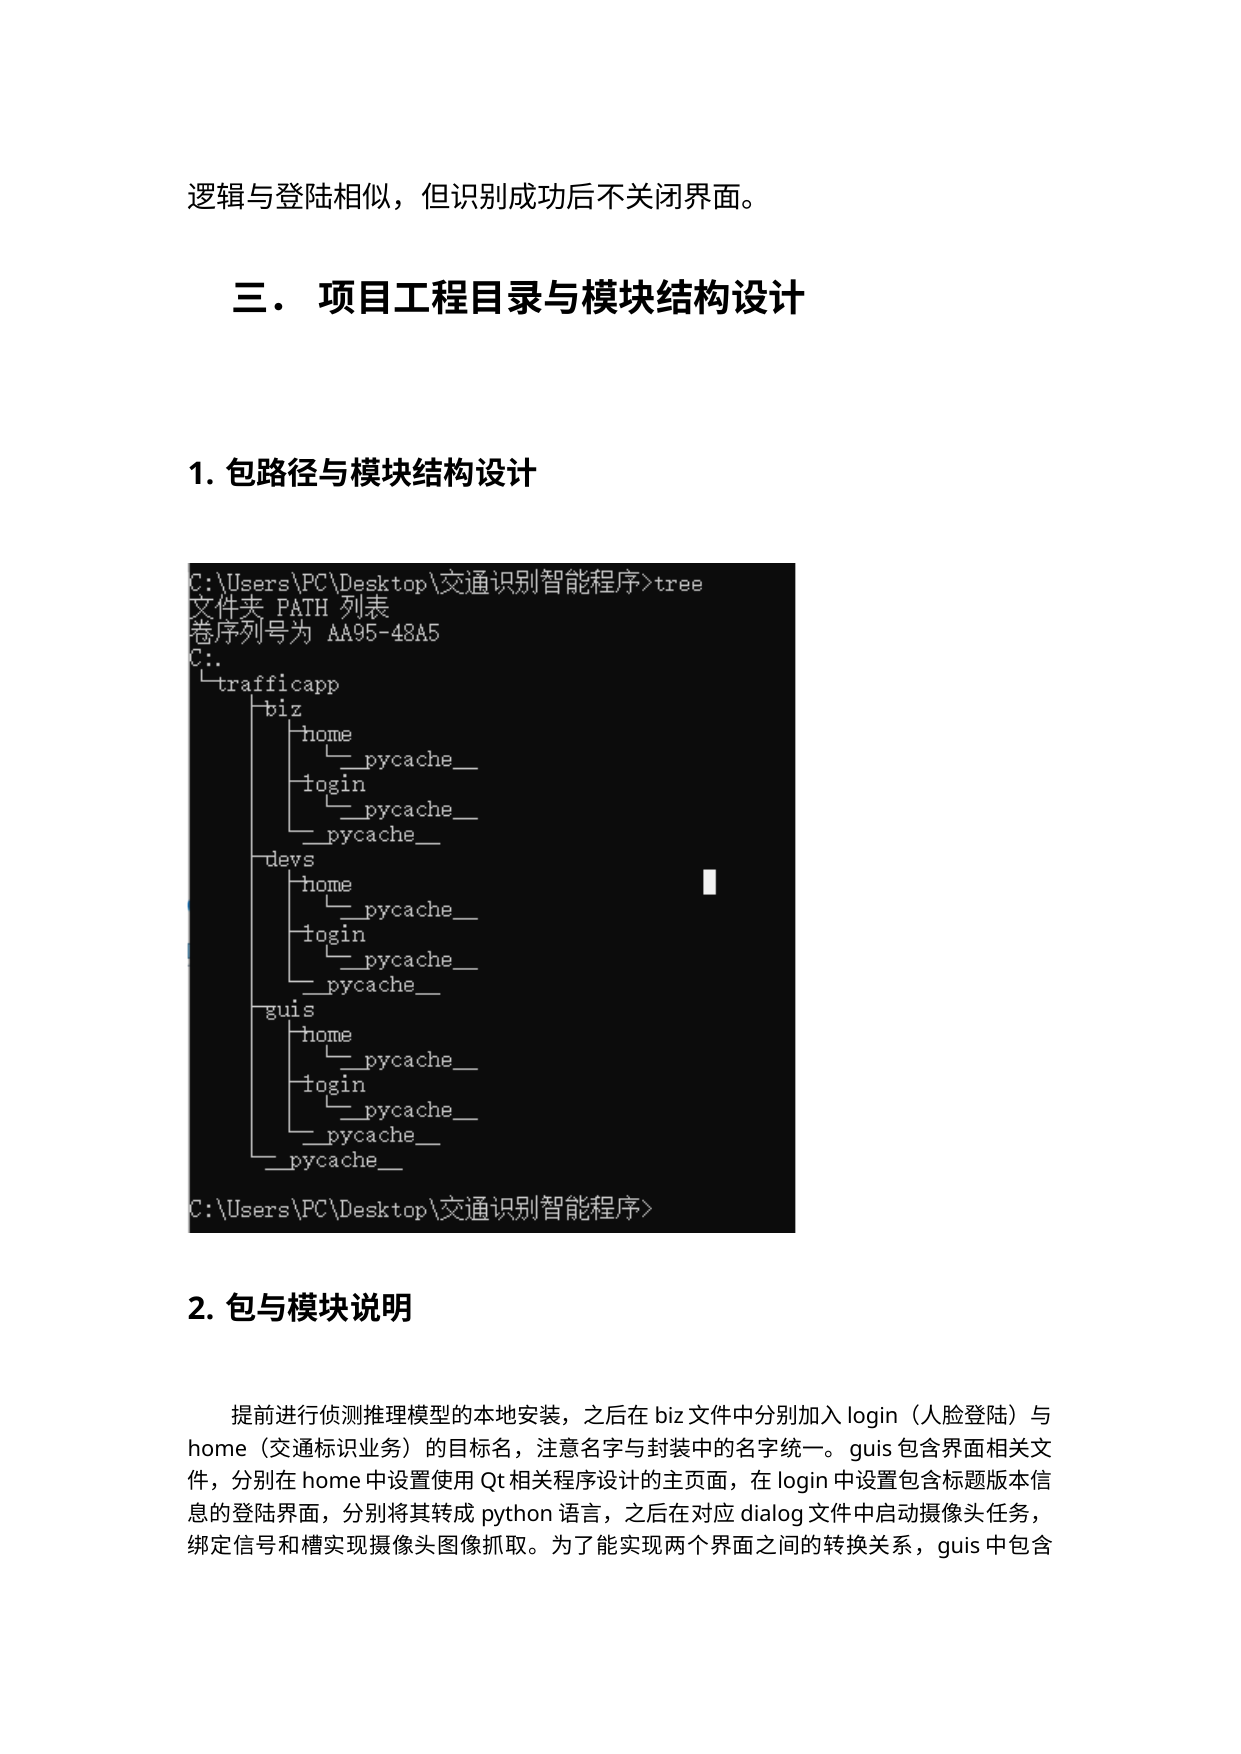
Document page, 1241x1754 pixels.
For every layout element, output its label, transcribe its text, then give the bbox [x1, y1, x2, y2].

subtitle 包路径与模块结构设计 [187, 438, 1053, 503]
subtitle 项目工程目录与模块结构设计 [231, 262, 1053, 327]
subtitle 包与模块说明 [187, 1273, 1053, 1338]
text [187, 1398, 1053, 1561]
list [187, 162, 1053, 227]
picture [187, 563, 796, 1233]
